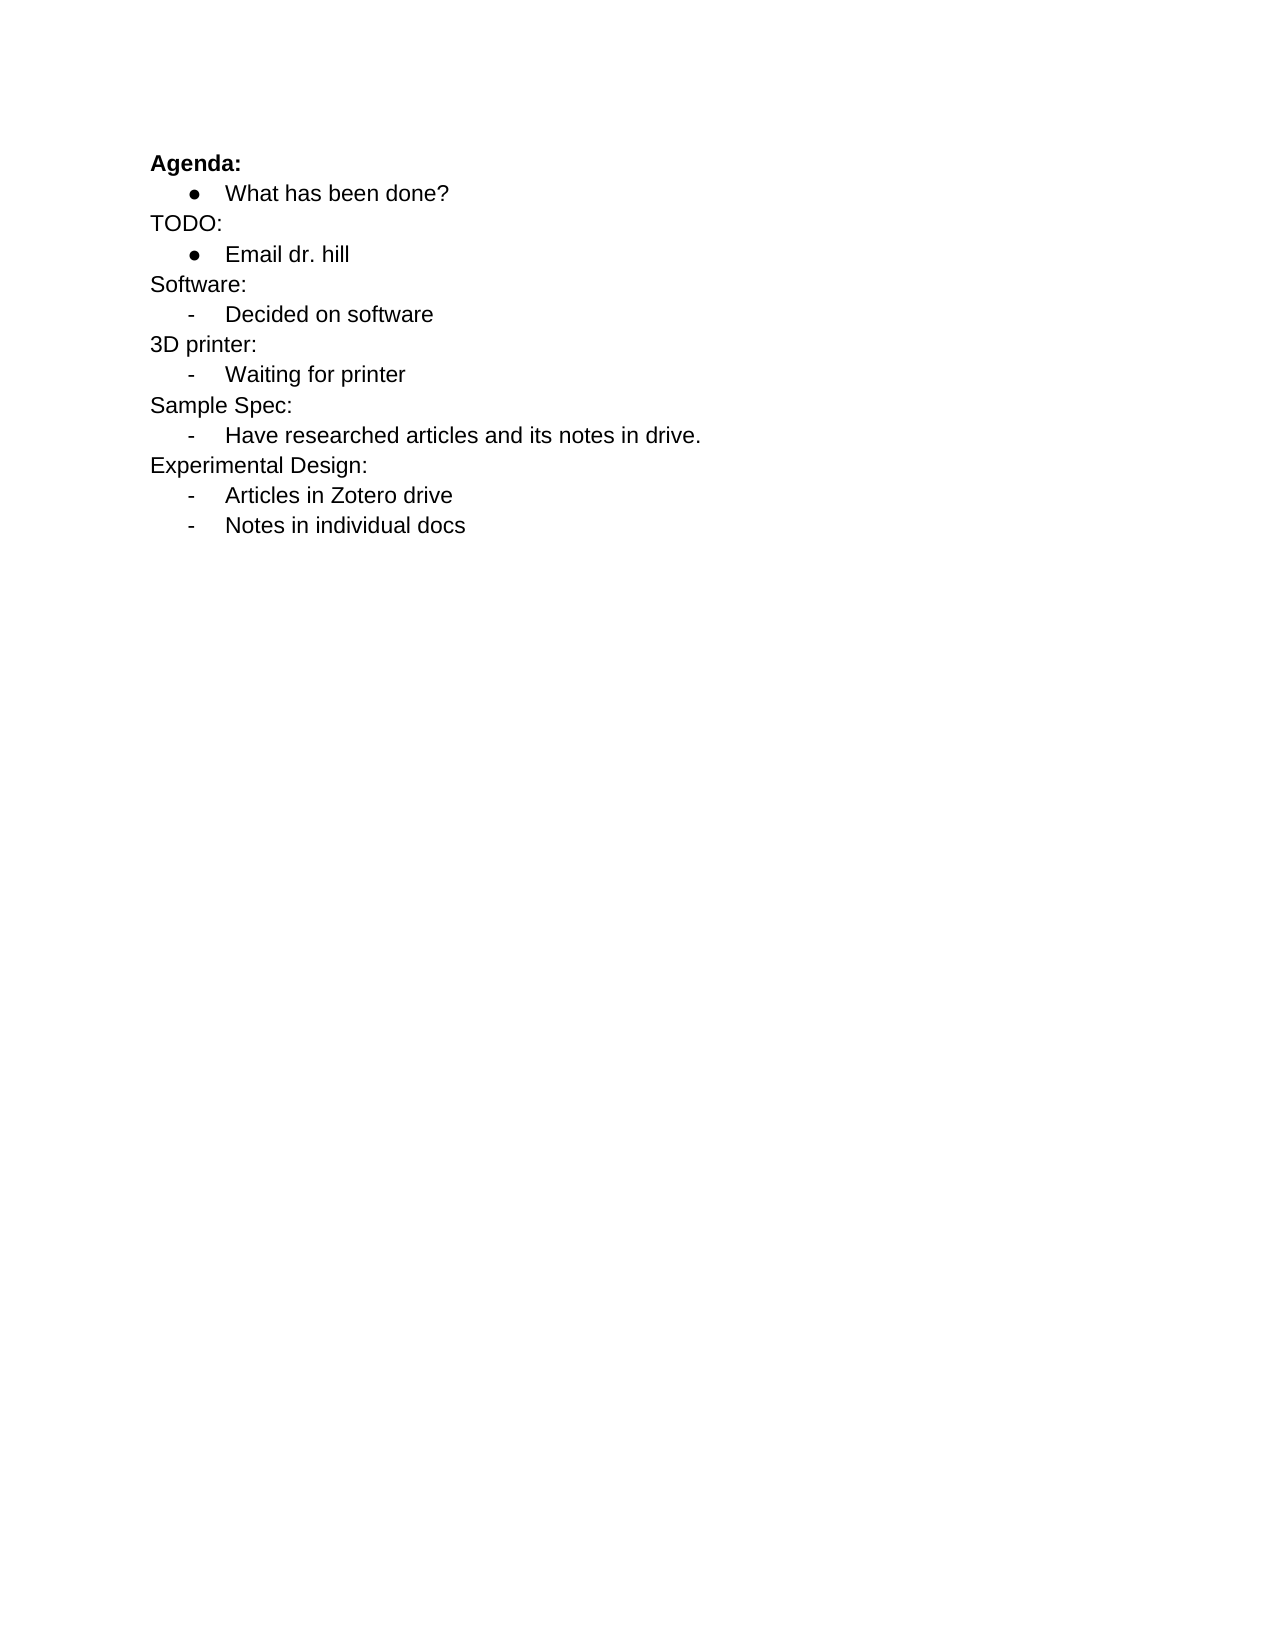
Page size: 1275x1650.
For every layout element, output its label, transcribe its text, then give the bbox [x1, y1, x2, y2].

text Software: [150, 271, 1125, 297]
list Waiting for printer [187, 361, 1125, 388]
list Have researched articles and its notes in drive. [187, 422, 1125, 448]
list Decided on software [187, 301, 1125, 327]
text Agenda: [150, 150, 1125, 176]
list Notes in individual docs [187, 512, 1125, 539]
text 3D printer: [150, 331, 1125, 358]
text Experimental Design: [150, 452, 1125, 478]
text TODO: [150, 210, 1125, 237]
list What has been done? [187, 180, 1125, 207]
list Articles in Zotero drive [187, 482, 1125, 509]
text Sample Spec: [150, 392, 1125, 418]
list Email dr. hill [187, 241, 1125, 267]
